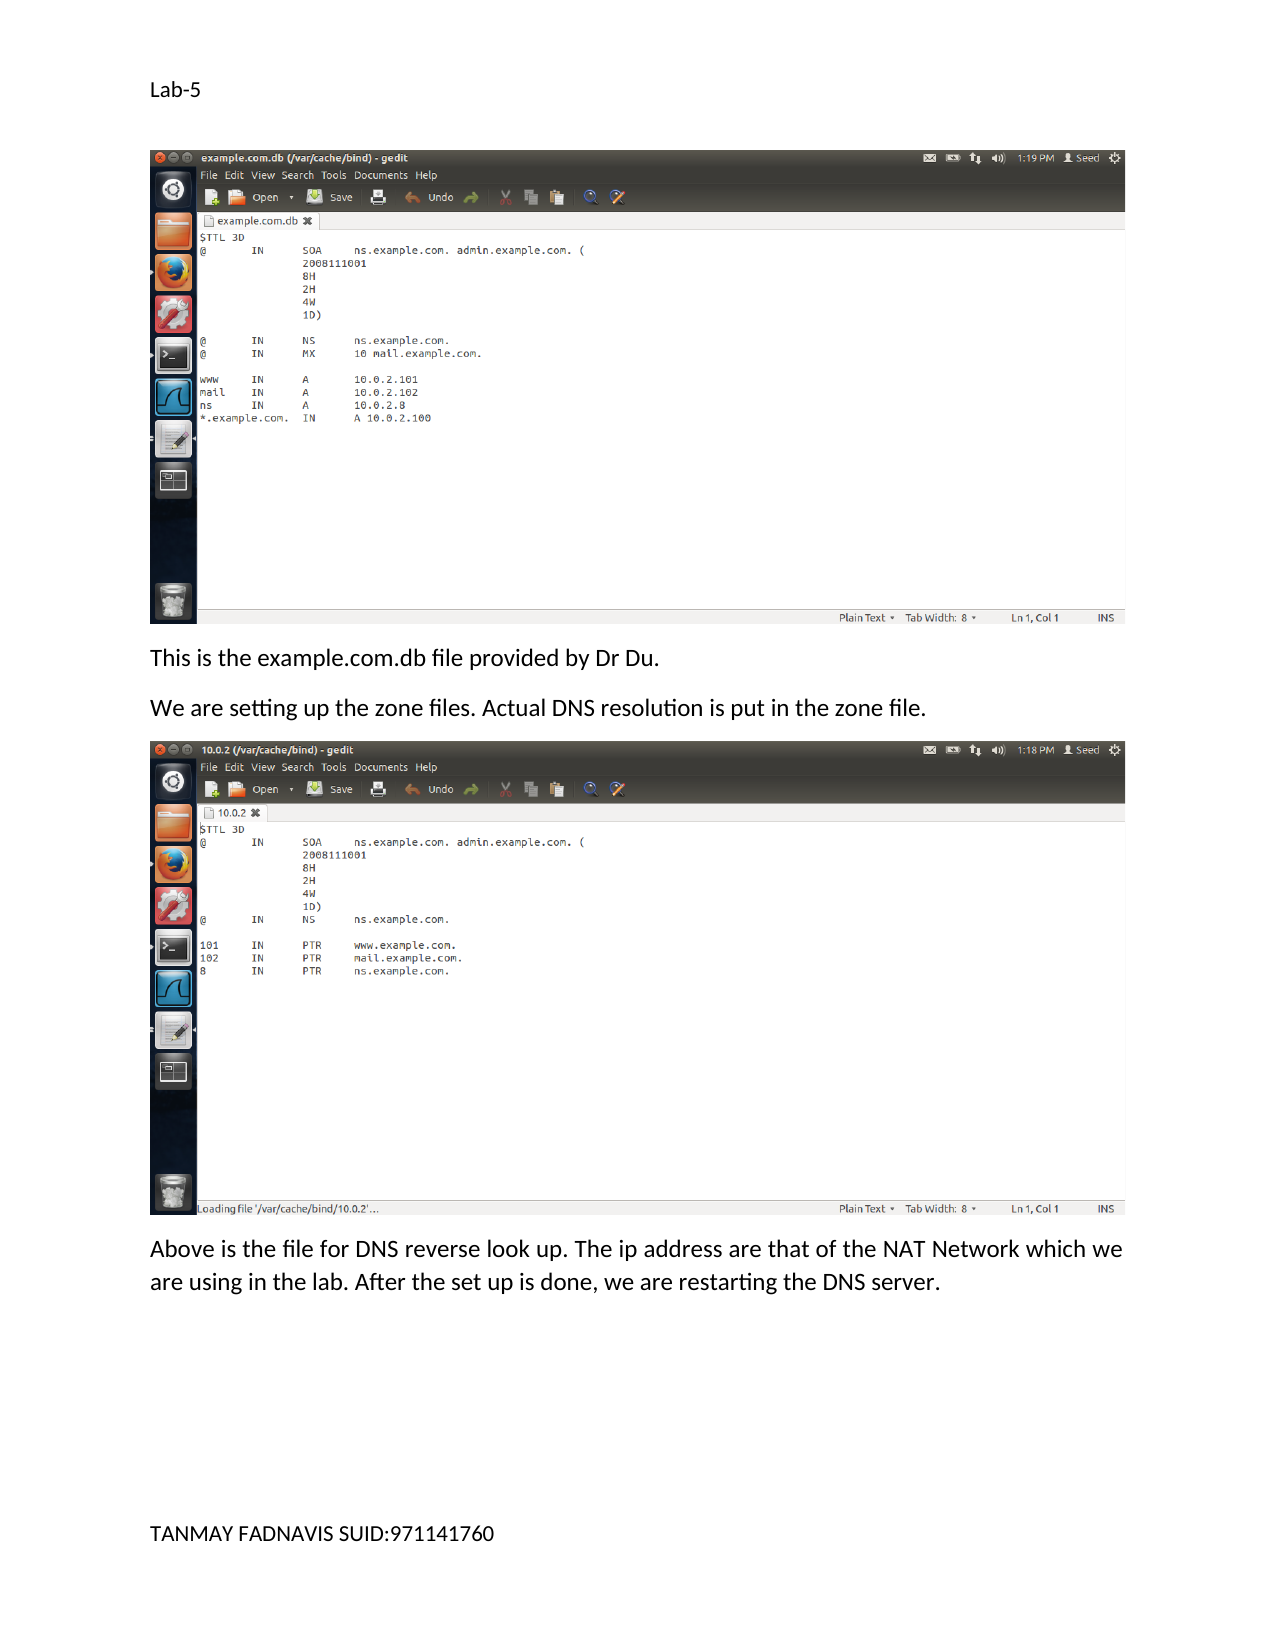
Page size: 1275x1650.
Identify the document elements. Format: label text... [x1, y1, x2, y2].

text This is the example.com.db file provided by Dr Du. [150, 642, 1125, 673]
text We are setting up the zone files. Actual DNS resolution is put in the zone file. [150, 692, 1125, 722]
picture [150, 741, 1125, 1215]
text Above is the file for DNS reverse look up. The ip address are that of the NAT Network which we are using in the lab. After the set up is done, we are restarting the DNS server. [150, 1233, 1125, 1297]
picture [150, 150, 1125, 624]
